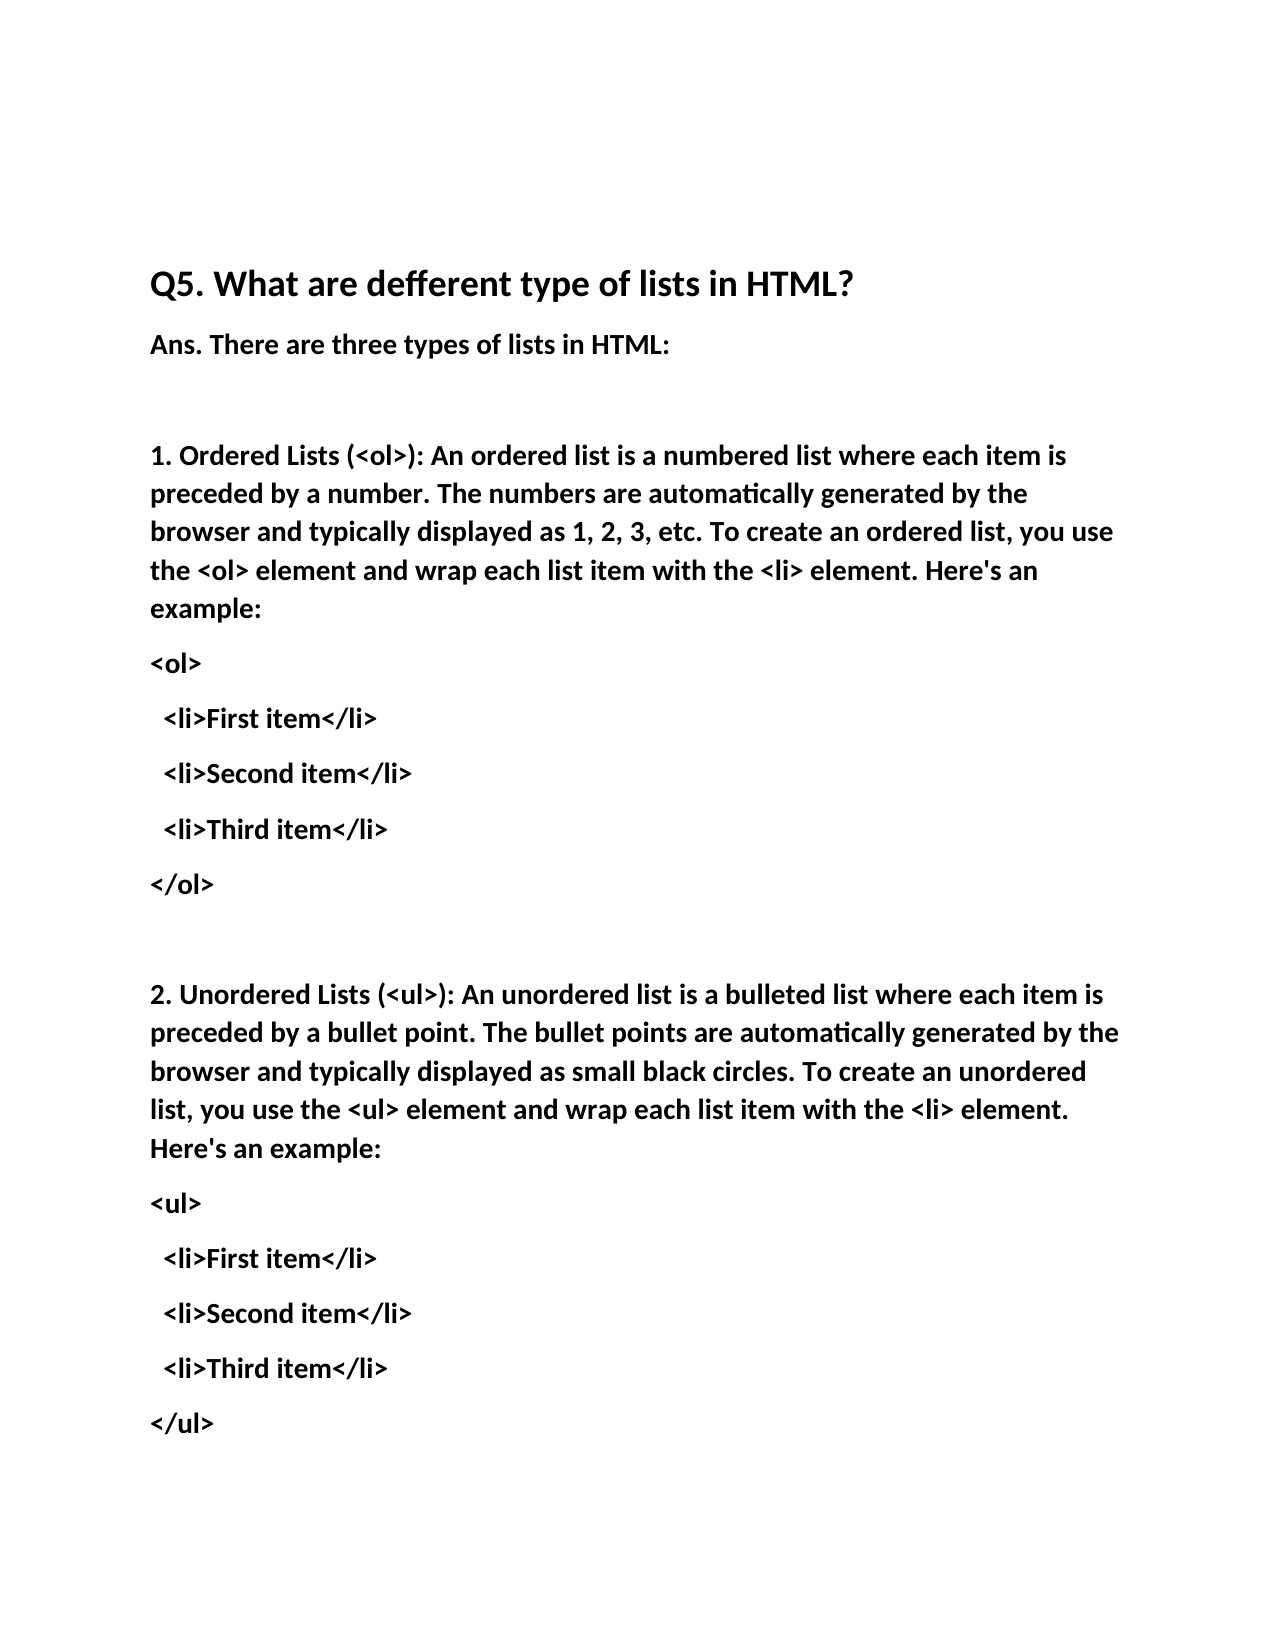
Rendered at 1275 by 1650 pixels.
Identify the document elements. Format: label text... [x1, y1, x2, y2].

text Q5. What are defferent type of lists in HTML? [150, 260, 1125, 306]
text Ans. There are three types of lists in HTML: [150, 326, 1125, 362]
text <li>Second item</li> [150, 1295, 1125, 1331]
text <li>First item</li> [150, 1240, 1125, 1276]
text 1. Ordered Lists (<ol>): An ordered list is a numbered list where each item is preceded by a number. The numbers are automatically generated by the browser and typically displayed as 1, 2, 3, etc. To create an ordered list, you use the <ol> element and wrap each list item with the <li> element. Here's an example: [150, 437, 1125, 626]
text <li>Third item</li> [150, 1350, 1125, 1386]
text <li>First item</li> [150, 701, 1125, 736]
text 2. Unordered Lists (<ul>): An unordered list is a bulleted list where each item is preceded by a bullet point. The bullet points are automatically generated by the browser and typically displayed as small black circles. To create an unordered list, you use the <ul> element and wrap each list item with the <li> element. Here's an example: [150, 976, 1125, 1165]
text <li>Second item</li> [150, 756, 1125, 791]
text <ol> [150, 645, 1125, 681]
text </ul> [150, 1405, 1125, 1441]
text <ul> [150, 1185, 1125, 1221]
text <li>Third item</li> [150, 811, 1125, 846]
text </ol> [150, 866, 1125, 901]
